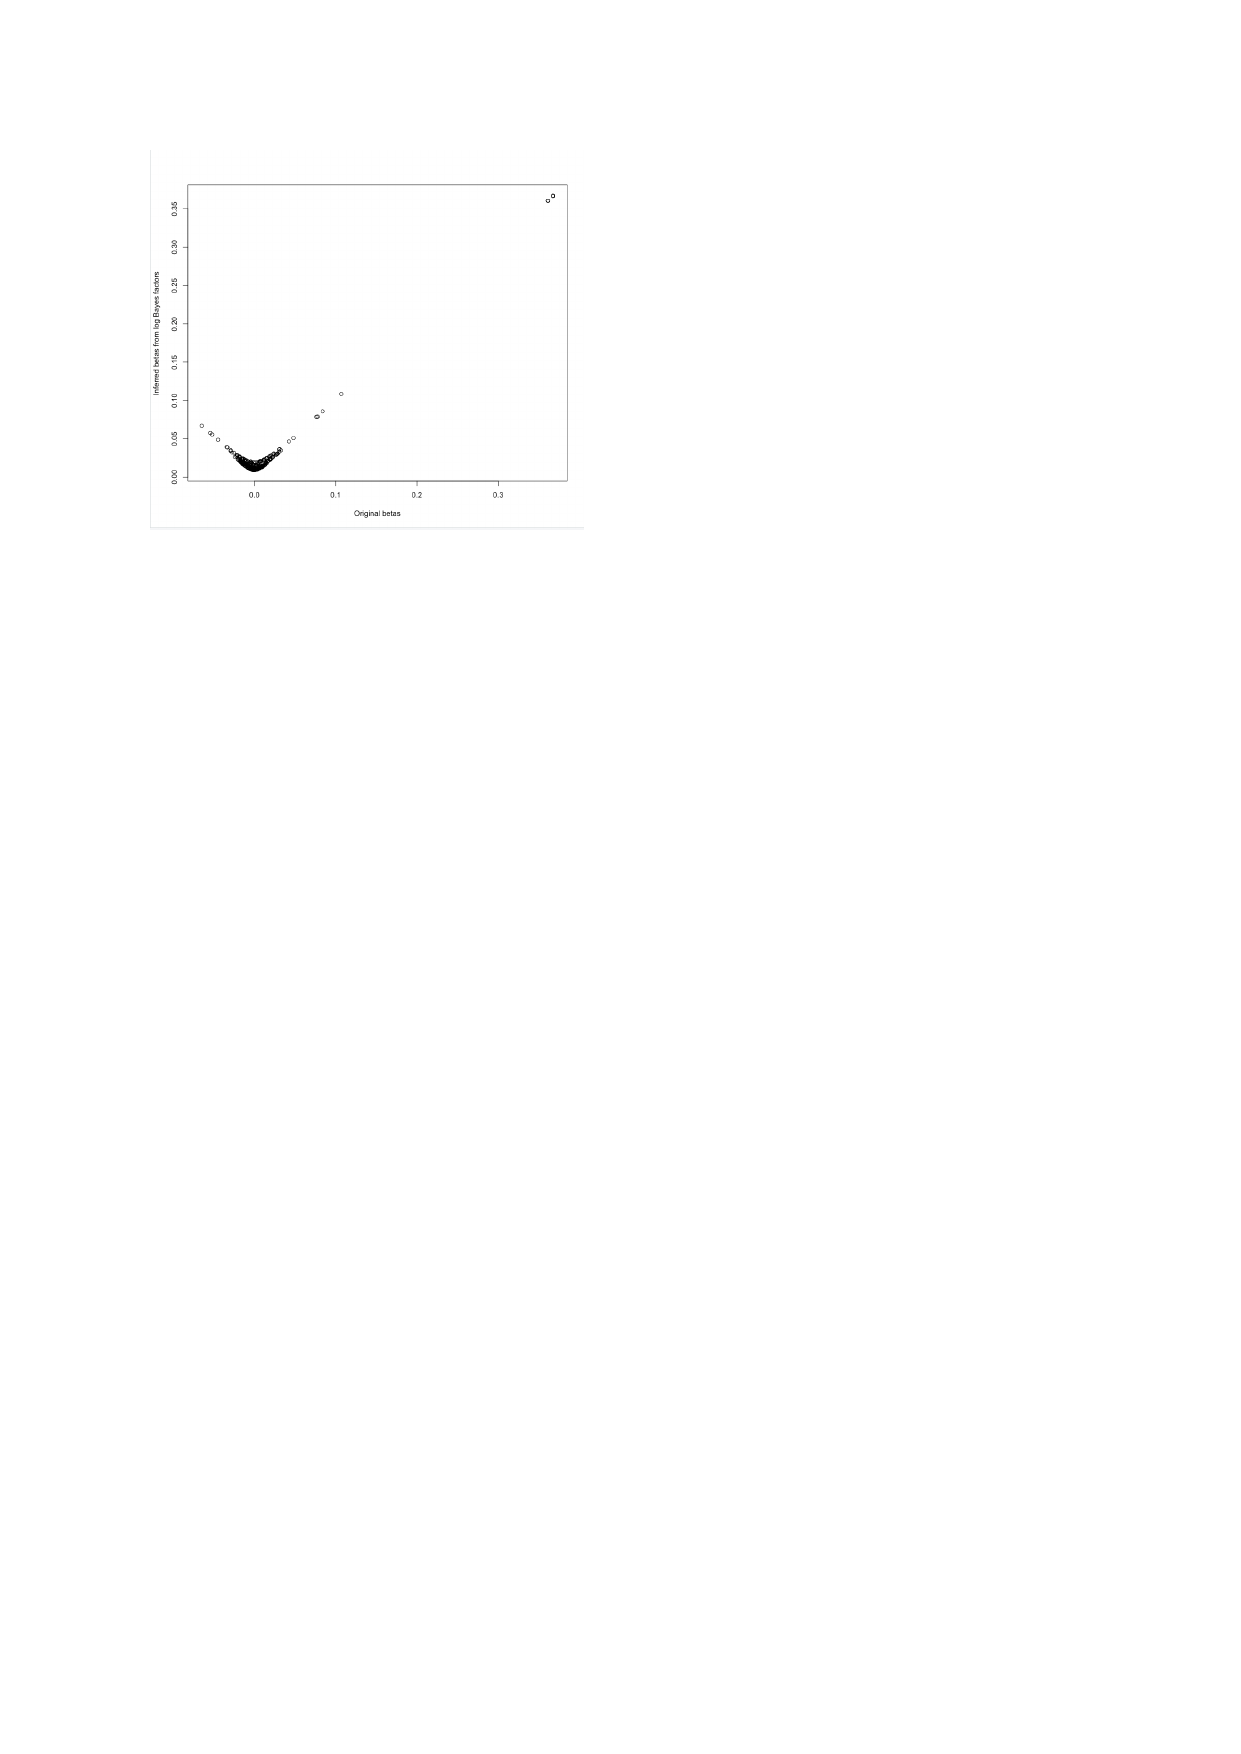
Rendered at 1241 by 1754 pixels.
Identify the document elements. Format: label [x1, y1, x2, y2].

picture [150, 150, 584, 530]
